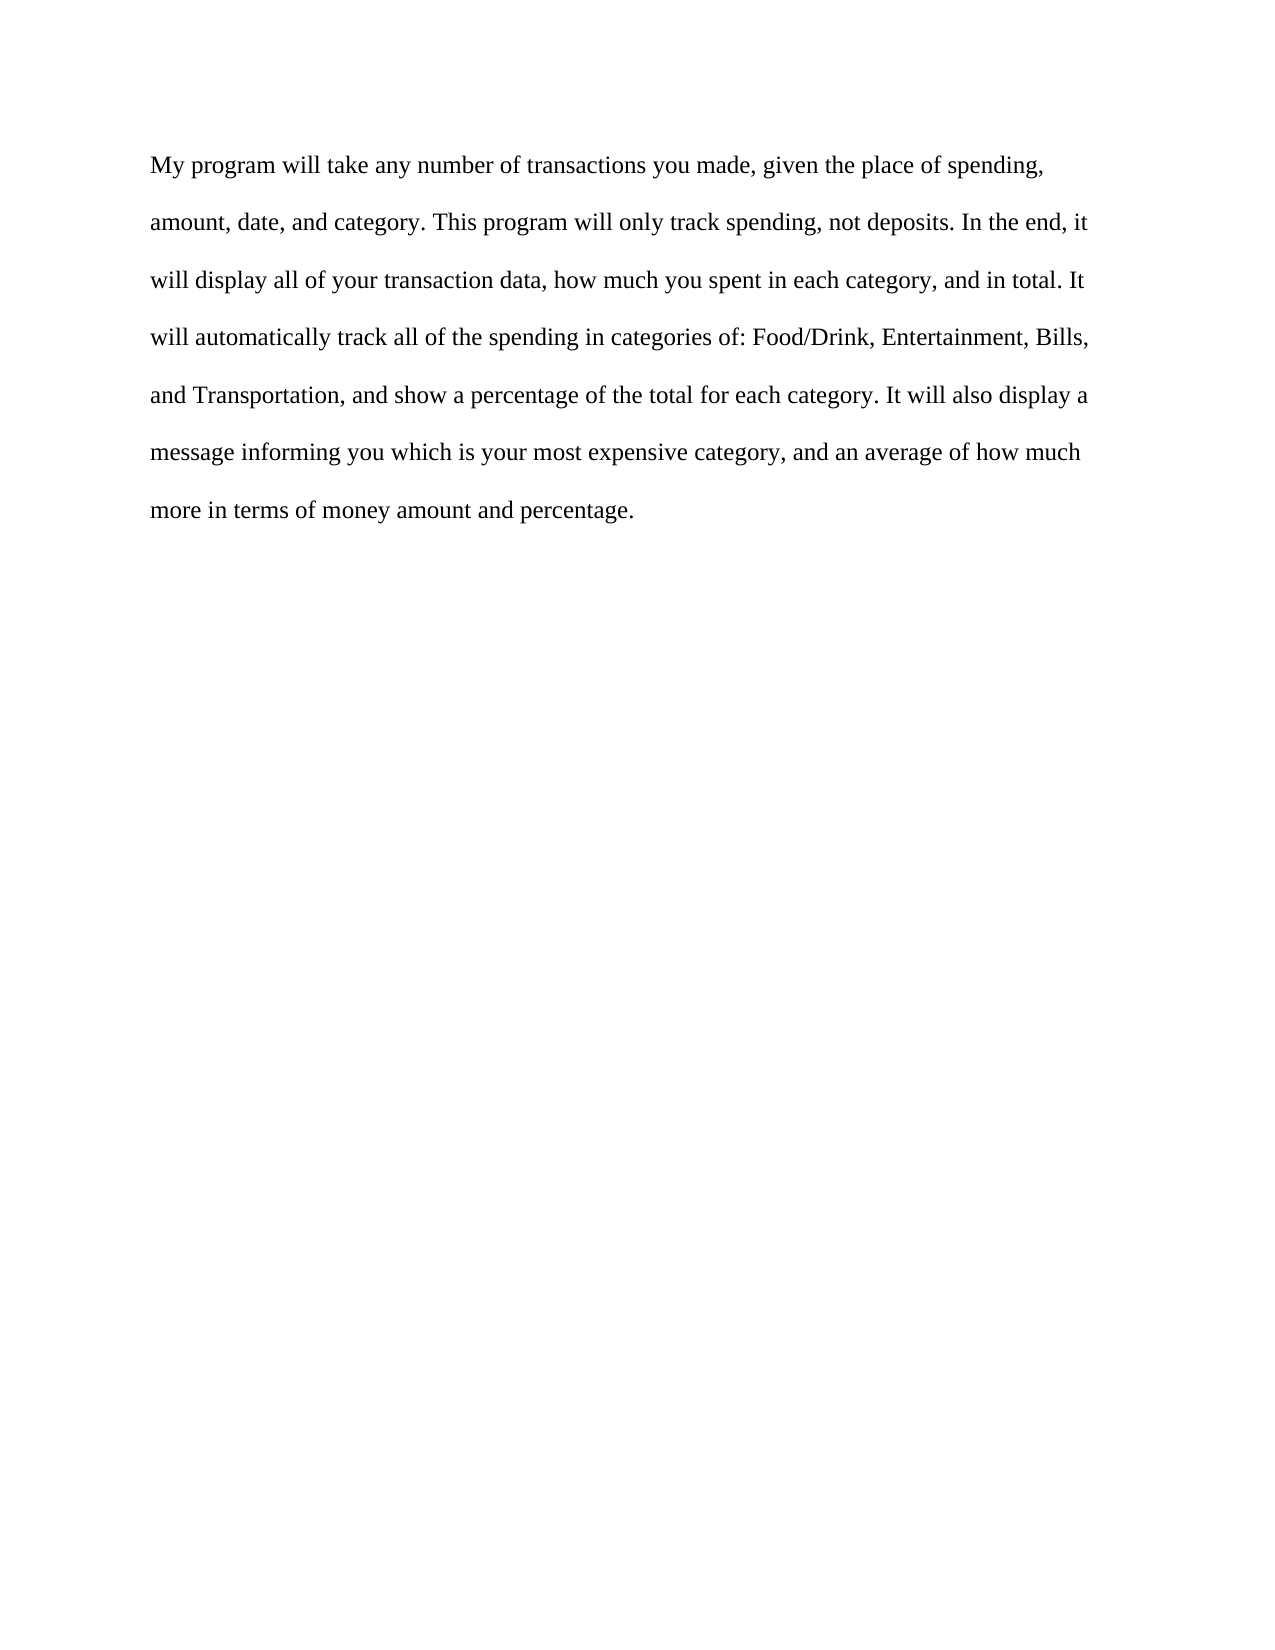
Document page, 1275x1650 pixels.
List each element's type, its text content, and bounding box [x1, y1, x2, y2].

text My program will take any number of transactions you made, given the place of spending, amount, date, and category. This program will only track spending, not deposits. In the end, it will display all of your transaction data, how much you spent in each category, and in total. It will automatically track all of the spending in categories of: Food/Drink, Entertainment, Bills, and Transportation, and show a percentage of the total for each category. It will also display a message informing you which is your most expensive category, and an average of how much more in terms of money amount and percentage. [150, 150, 1125, 524]
